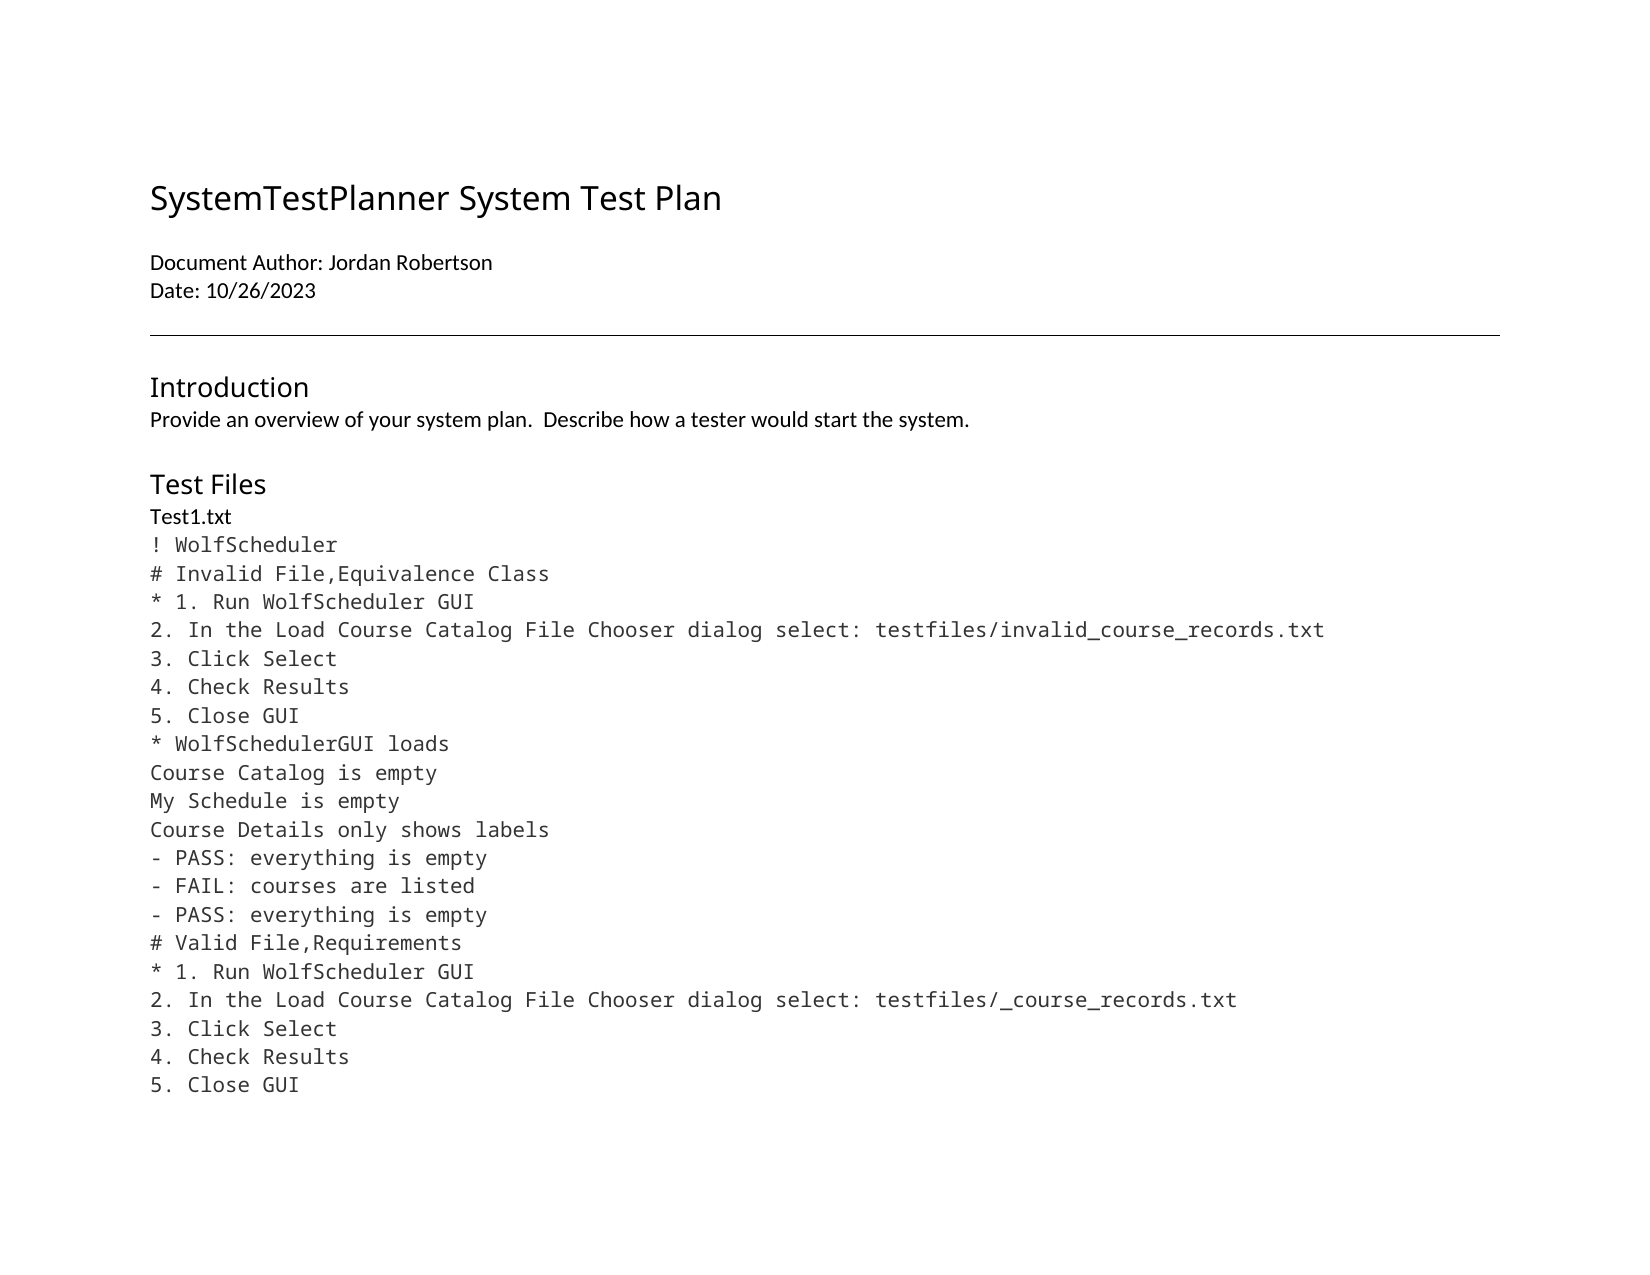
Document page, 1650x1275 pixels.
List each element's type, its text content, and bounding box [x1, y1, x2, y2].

text Provide an overview of your system plan. Describe how a tester would start the system. [150, 405, 1500, 433]
text * WolfSchedulerGUI loads [150, 729, 1500, 758]
subtitle SystemTestPlanner System Test Plan [150, 175, 1500, 220]
text 5. Close GUI [150, 1071, 1500, 1099]
text # Invalid File,Equivalence Class [150, 559, 1500, 587]
text 2. In the Load Course Catalog File Chooser dialog select: testfiles/_course_records.txt [150, 985, 1500, 1014]
text ! WolfScheduler [150, 530, 1500, 559]
text - FAIL: courses are listed [150, 872, 1500, 900]
text 4. Check Results [150, 1042, 1500, 1071]
text 4. Check Results [150, 672, 1500, 701]
text # Valid File,Requirements [150, 928, 1500, 957]
subtitle Introduction [150, 368, 1500, 405]
text - PASS: everything is empty [150, 843, 1500, 872]
text * 1. Run WolfScheduler GUI [150, 957, 1500, 985]
text Document Author: Jordan Robertson [150, 248, 1500, 276]
text * 1. Run WolfScheduler GUI [150, 587, 1500, 616]
text Test1.txt [150, 502, 1500, 530]
text 3. Click Select [150, 644, 1500, 672]
subtitle Test Files [150, 465, 1500, 502]
text - PASS: everything is empty [150, 900, 1500, 928]
text 3. Click Select [150, 1014, 1500, 1042]
text 2. In the Load Course Catalog File Chooser dialog select: testfiles/invalid_course_records.txt [150, 616, 1500, 644]
text Course Catalog is empty [150, 758, 1500, 786]
text Date: 10/26/2023 [150, 276, 1500, 304]
text 5. Close GUI [150, 701, 1500, 729]
text Course Details only shows labels [150, 815, 1500, 843]
text My Schedule is empty [150, 786, 1500, 815]
